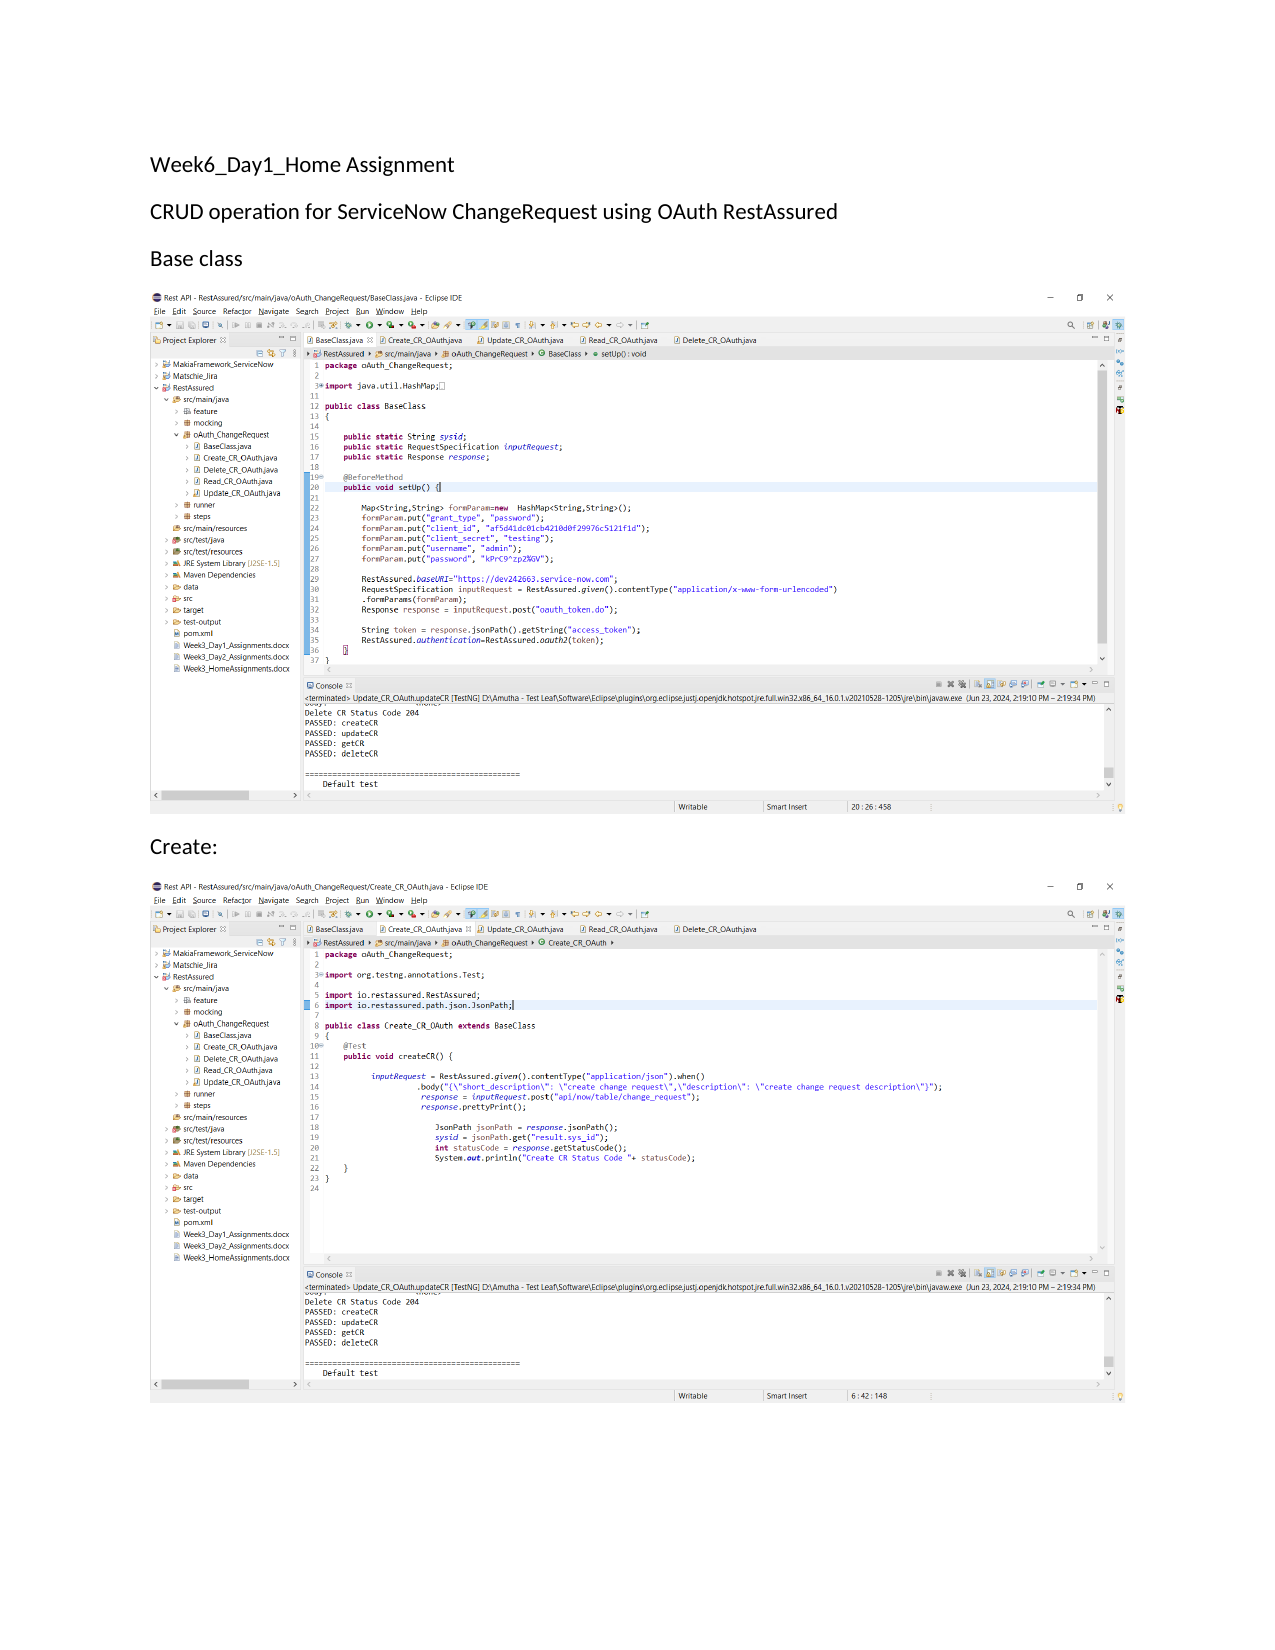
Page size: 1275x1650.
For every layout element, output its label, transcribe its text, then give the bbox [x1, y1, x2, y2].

picture [150, 879, 1125, 1403]
text Week6_Day1_Home Assignment [150, 150, 1125, 178]
text Base class [150, 244, 1125, 272]
text Create: [150, 832, 1125, 861]
text CRUD operation for ServiceNow ChangeRequest using OAuth RestAssured [150, 197, 1125, 225]
picture [150, 290, 1125, 814]
